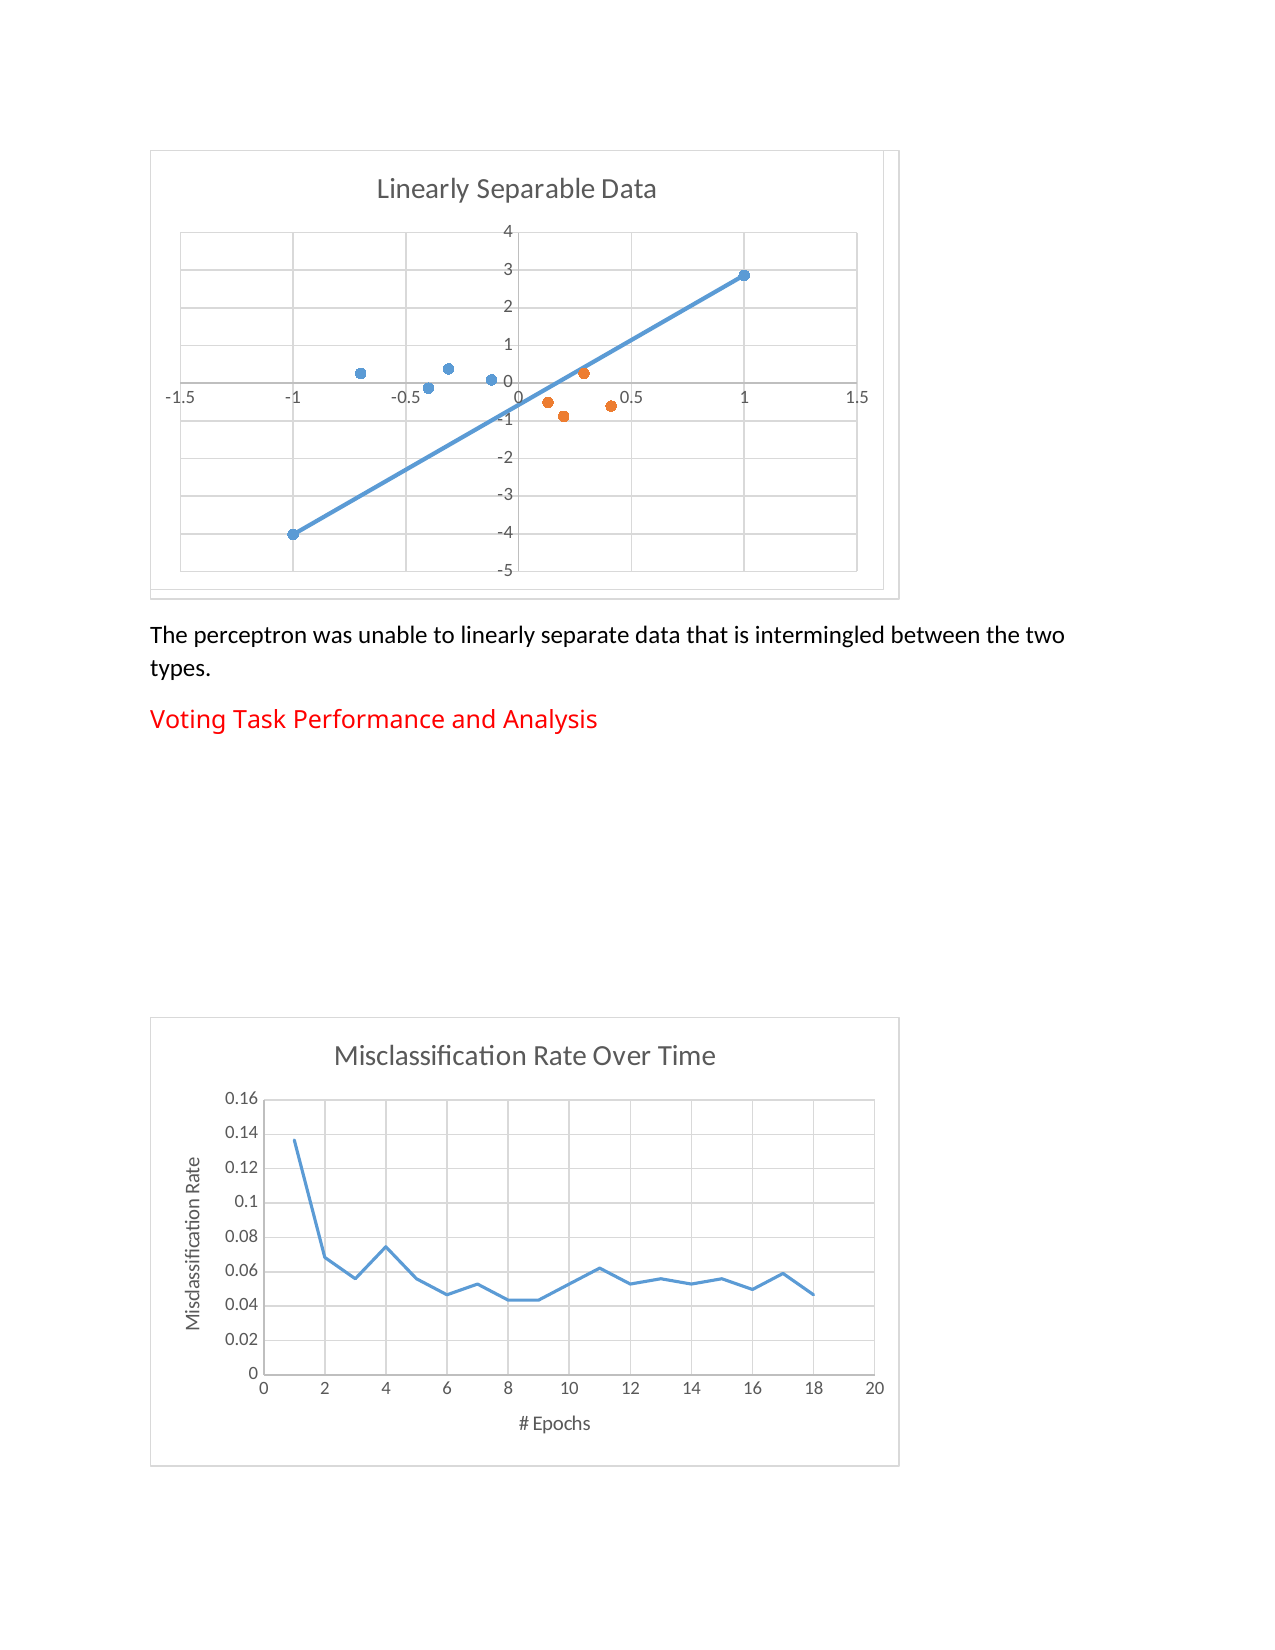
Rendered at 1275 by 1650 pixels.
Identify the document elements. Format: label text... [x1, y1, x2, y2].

text Voting Task Performance and Analysis [150, 701, 1125, 735]
text The perceptron was unable to linearly separate data that is intermingled between the two types. [150, 619, 1125, 682]
